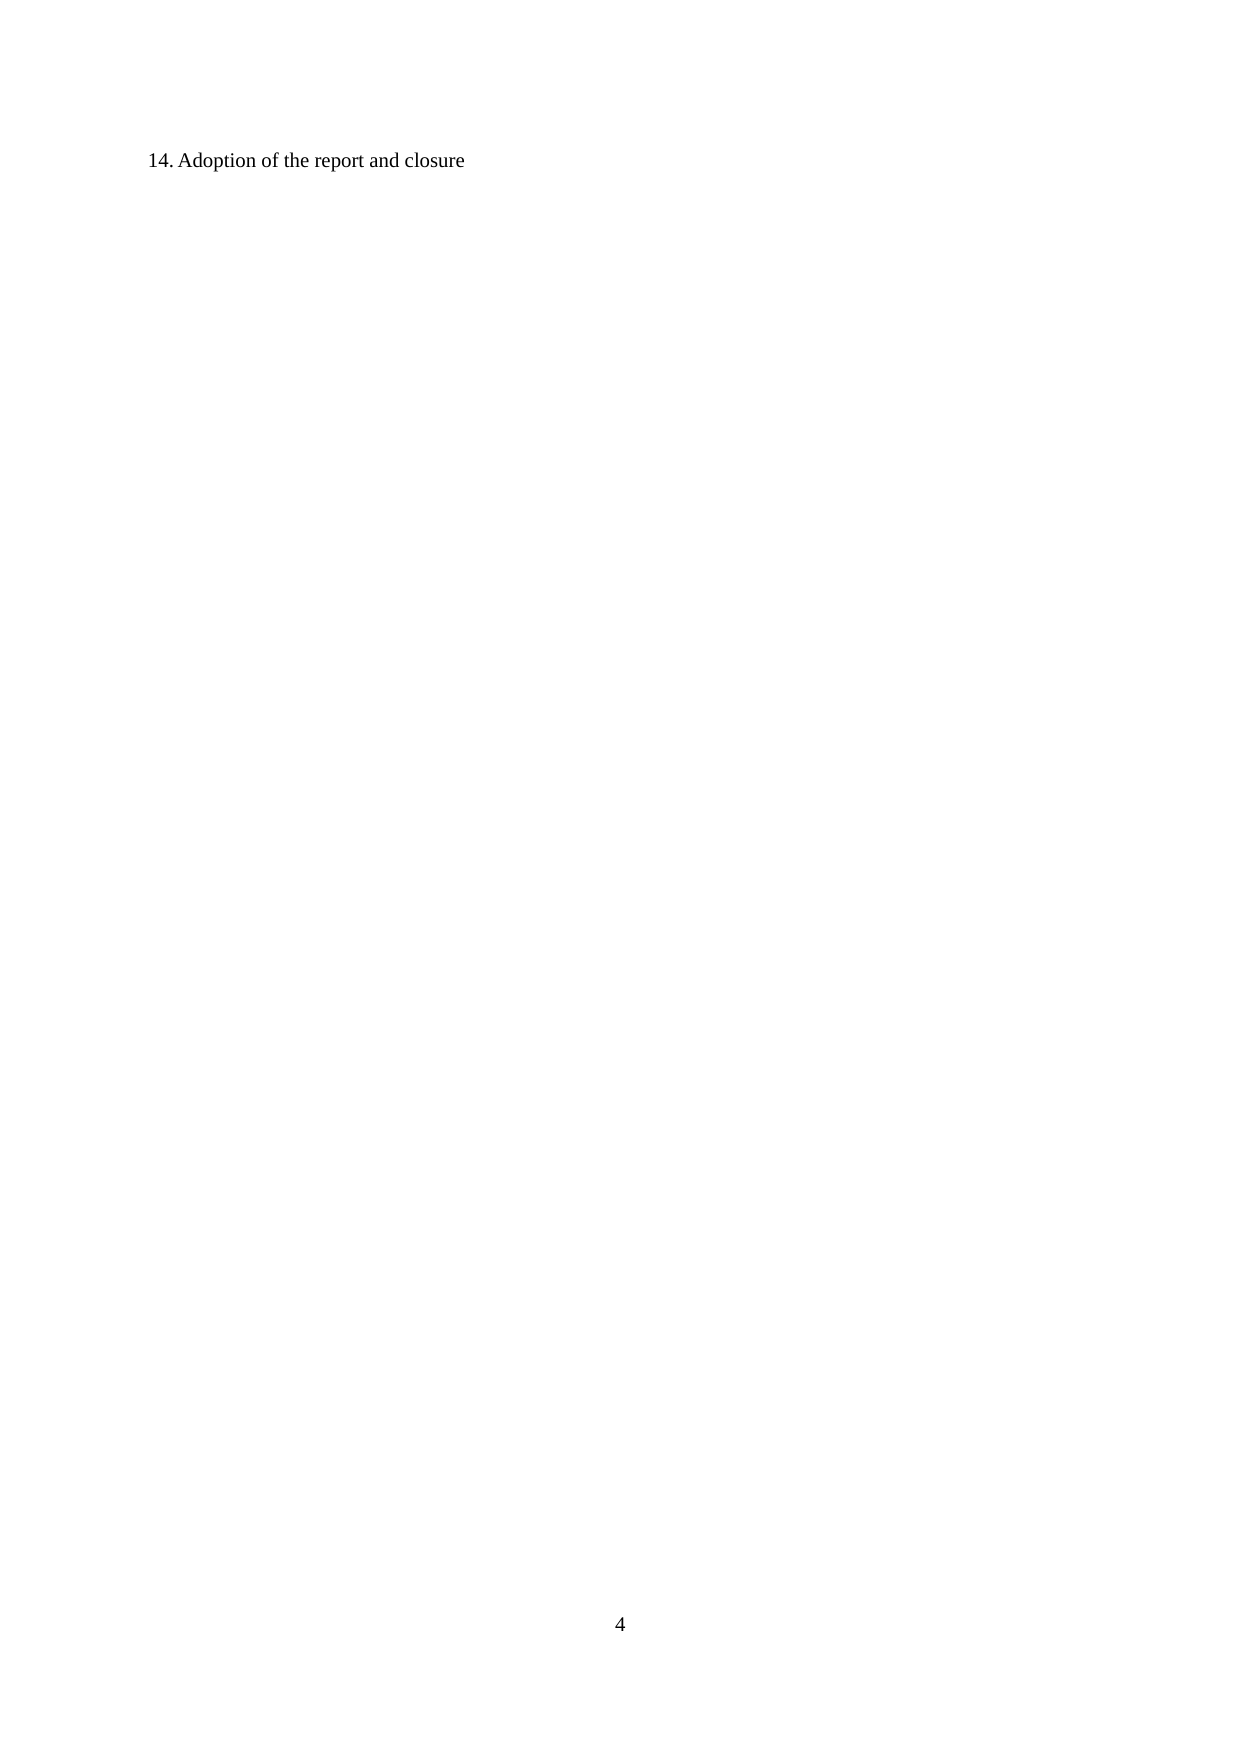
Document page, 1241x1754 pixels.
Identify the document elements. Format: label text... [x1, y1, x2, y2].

text 14. Adoption of the report and closure [148, 148, 1092, 172]
